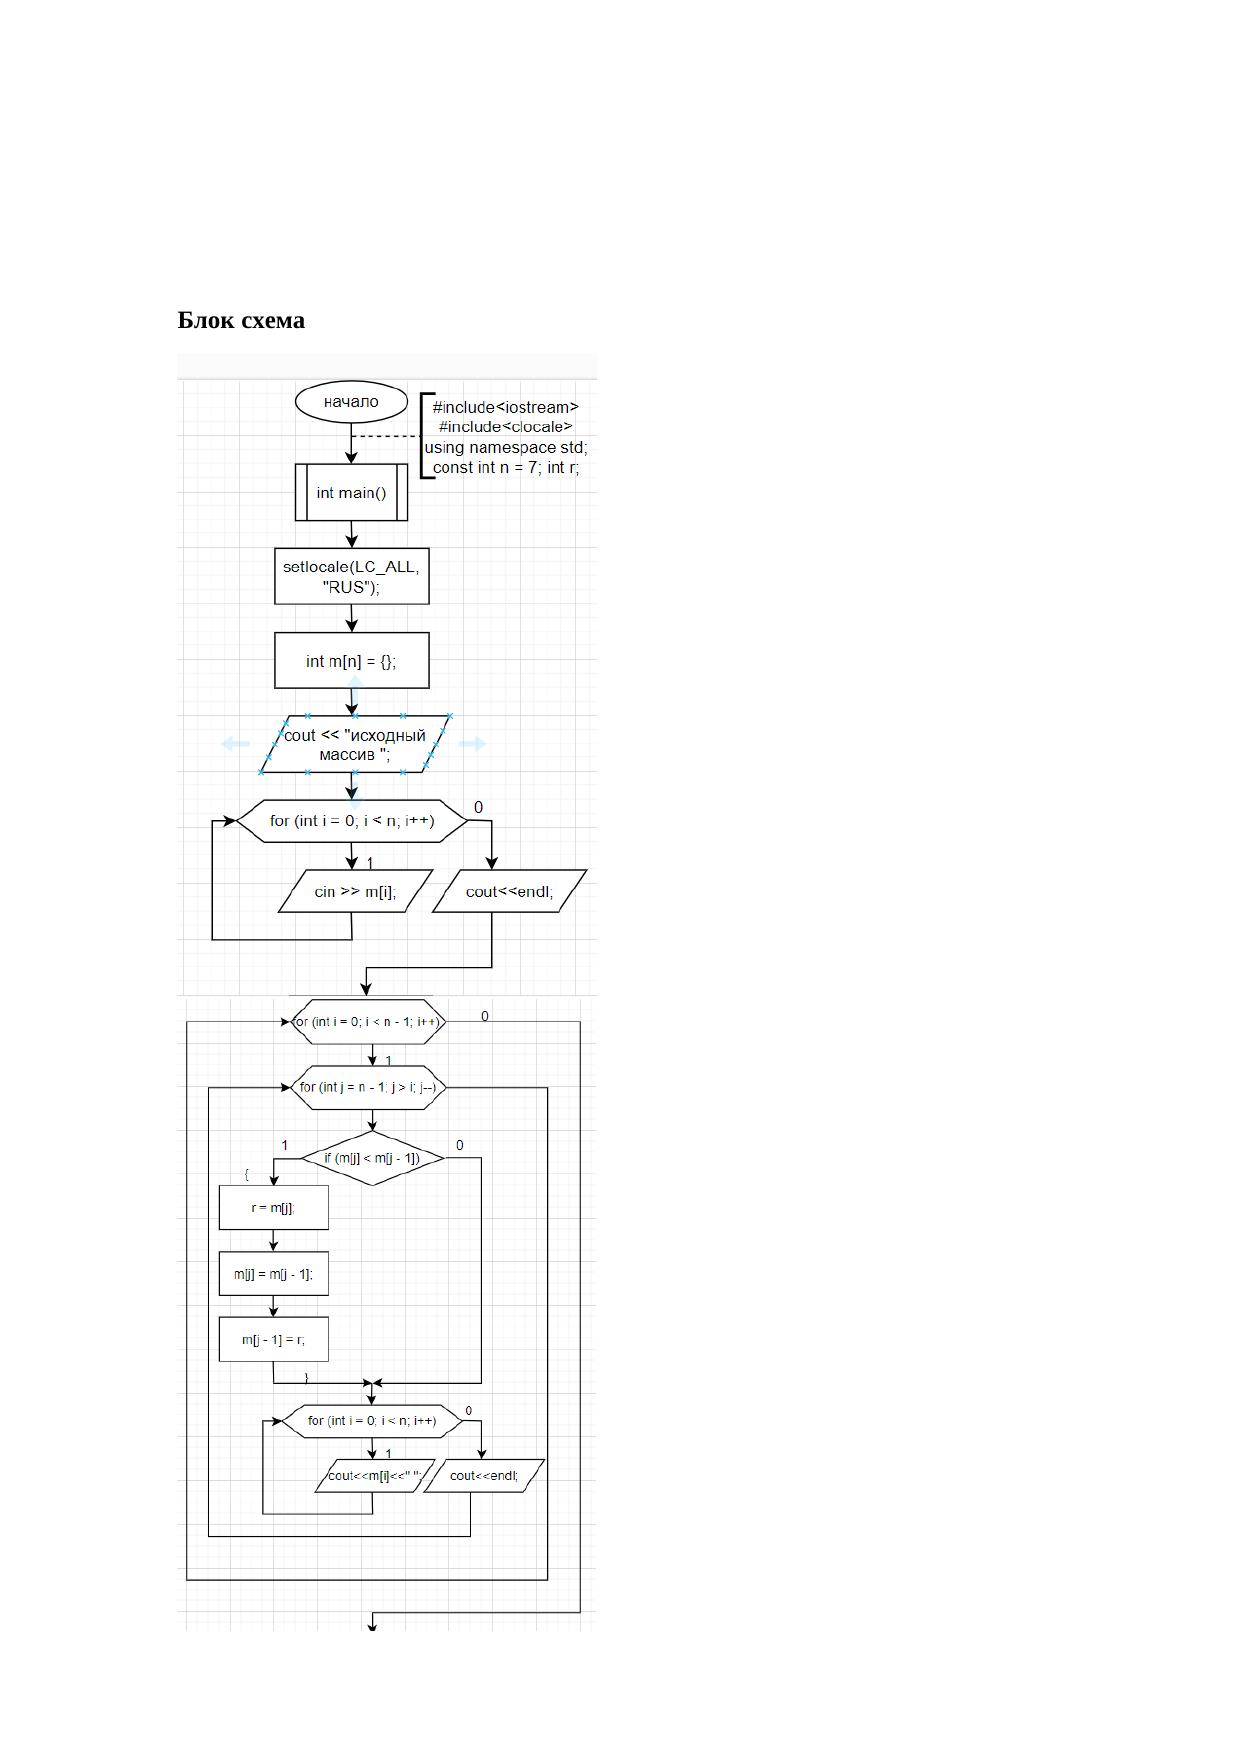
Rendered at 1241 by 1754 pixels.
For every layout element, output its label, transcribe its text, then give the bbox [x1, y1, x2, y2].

text Блок схема [177, 306, 1152, 334]
picture [177, 999, 597, 1631]
picture [177, 353, 598, 997]
